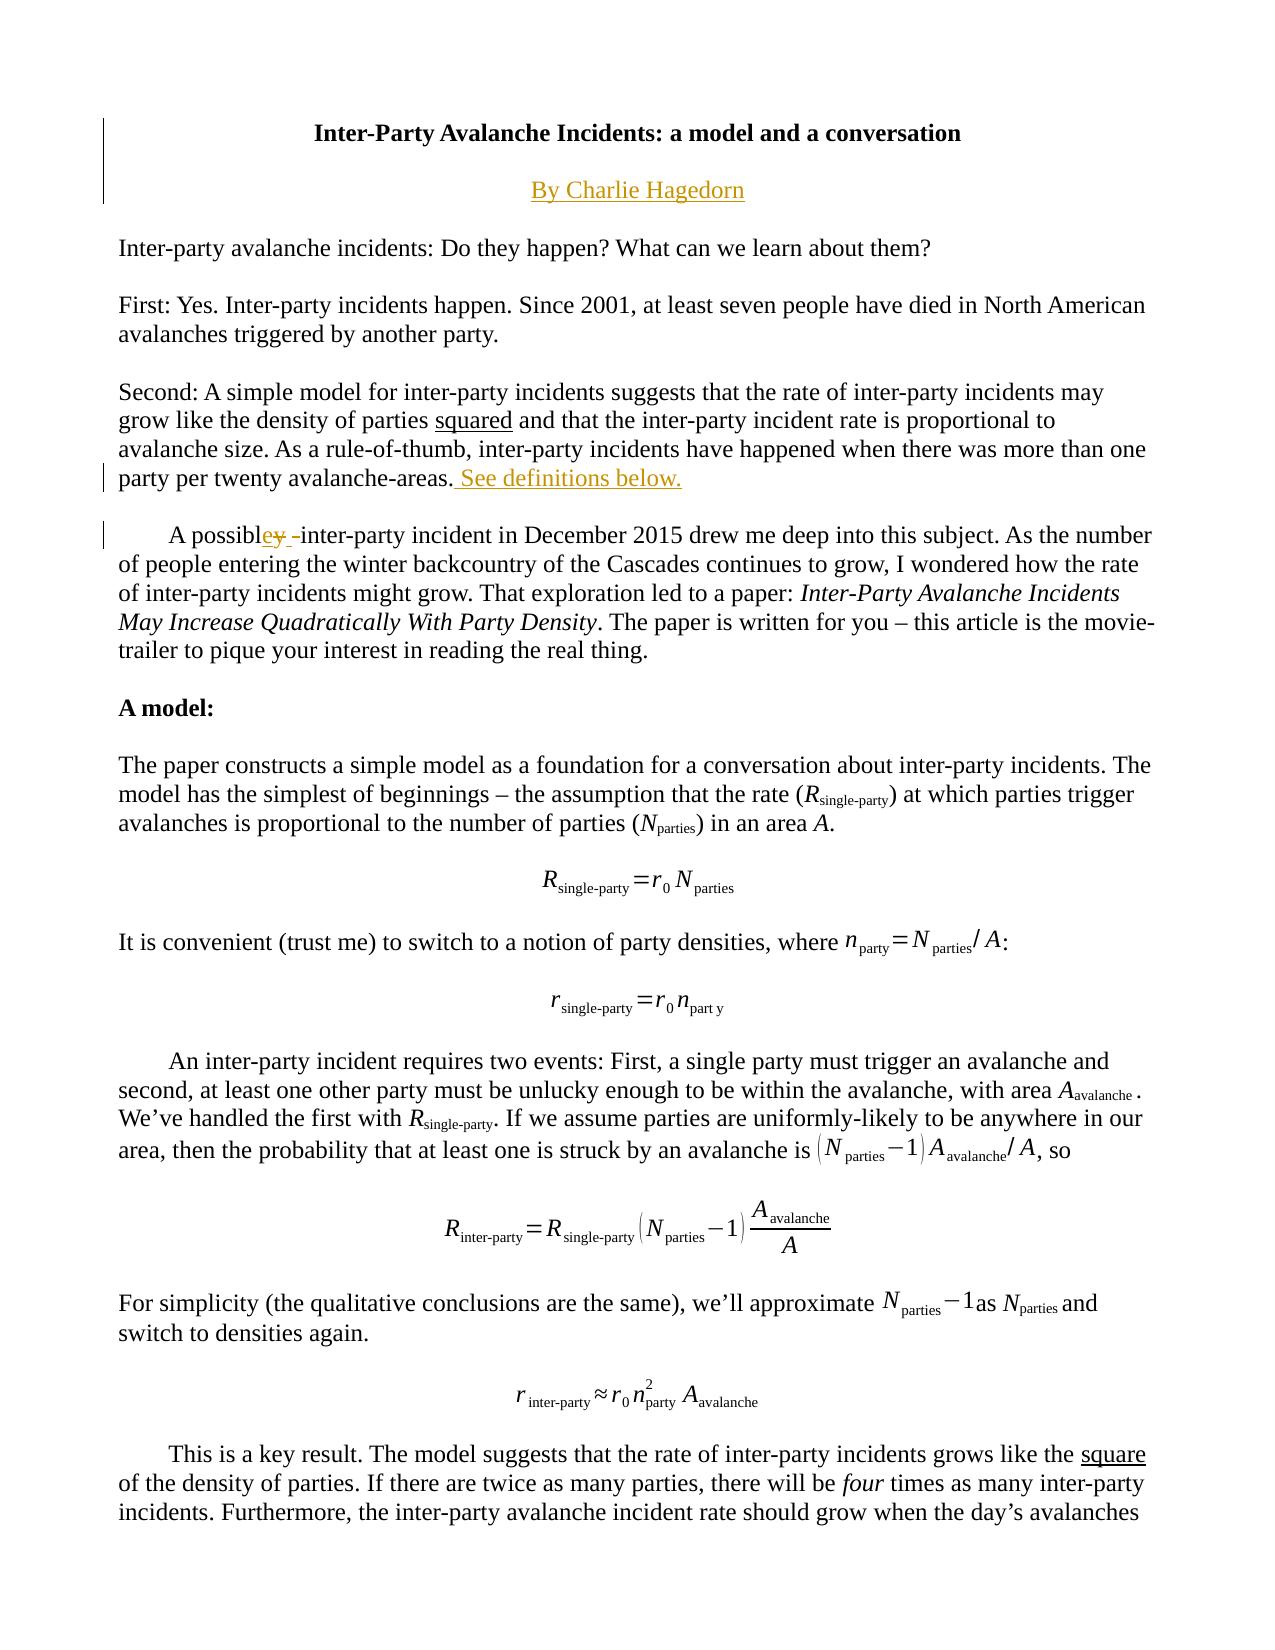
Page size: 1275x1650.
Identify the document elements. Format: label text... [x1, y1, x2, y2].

text An inter-party incident requires two events: First, a single party must trigger an avalanche and second, at least one other party must be unlucky enough to be within the avalanche, with area Aavalanche . We’ve handled the first with Rsingle-party. If we assume parties are uniformly-likely to be anywhere in our area, then the probability that at least one is struck by an avalanche is , so [118, 1046, 1157, 1167]
text Second: A simple model for inter-party incidents suggests that the rate of inter-party incidents may grow like the density of parties squared and that the inter-party incident rate is proportional to avalanche size. As a rule-of-thumb, inter-party incidents have happened when there was more than one party per twenty avalanche-areas. [118, 377, 1157, 492]
text The paper constructs a simple model as a foundation for a conversation about inter-party incidents. The model has the simplest of beginnings – the assumption that the rate (Rsingle-party) at which parties trigger avalanches is proportional to the number of parties (Nparties) in an area A. [118, 751, 1157, 837]
text First: Yes. Inter-party incidents happen. Since 2001, at least seven people have died in North American avalanches triggered by another party. [118, 291, 1157, 348]
text Inter-party avalanche incidents: Do they happen? What can we learn about them? [118, 233, 1157, 262]
text It is convenient (trust me) to switch to a notion of party densities, where : [118, 926, 1157, 957]
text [118, 1439, 1157, 1526]
text A model: [118, 693, 1157, 722]
text For simplicity (the qualitative conclusions are the same), we’ll approximate as Nparties and switch to densities again. [118, 1287, 1157, 1347]
text Inter-Party Avalanche Incidents: a model and a conversation [118, 118, 1157, 147]
text A possiblinter-party incident in December 2015 drew me deep into this subject. As the number of people entering the winter backcountry of the Cascades continues to grow, I wondered how the rate of inter-party incidents might grow. That exploration led to a paper: Inter-Party Avalanche Incidents May Increase Quadratically With Party Density. The paper is written for you – this article is the movie-trailer to pique your interest in reading the real thing. [118, 521, 1157, 664]
